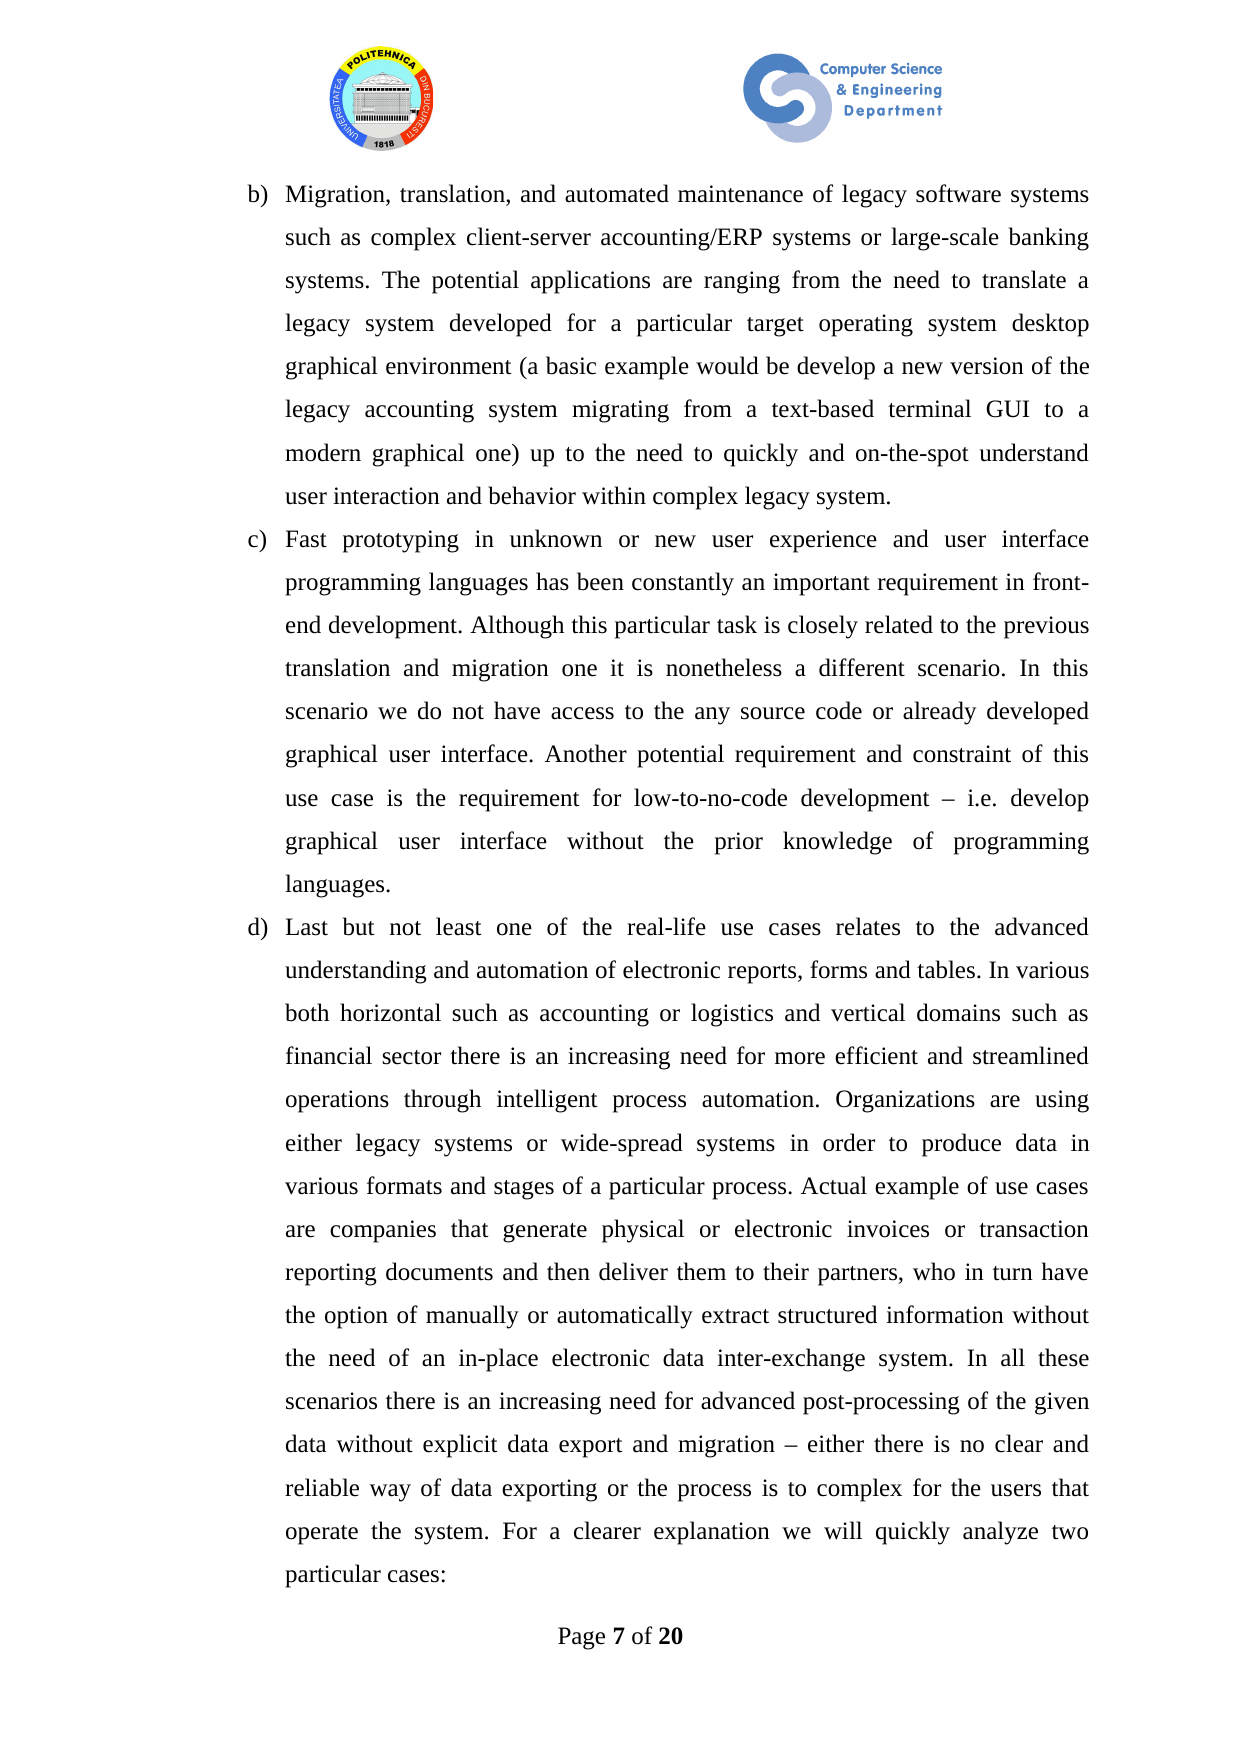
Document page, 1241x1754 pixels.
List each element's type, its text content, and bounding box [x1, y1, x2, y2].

list Last but not least one of the real-life use cases relates to the advanced understanding and automation of electronic reports, forms and tables. In various both horizontal such as accounting or logistics and vertical domains such as financial sector there is an increasing need for more efficient and streamlined operations through intelligent process automation. Organizations are using either legacy systems or wide-spread systems in order to produce data in various formats and stages of a particular process. Actual example of use cases are companies that generate physical or electronic invoices or transaction reporting documents and then deliver them to their partners, who in turn have the option of manually or automatically extract structured information without the need of an in-place electronic data inter-exchange system. In all these scenarios there is an increasing need for advanced post-processing of the given data without explicit data export and migration – either there is no clear and reliable way of data exporting or the process is to complex for the users that operate the system. For a clearer explanation we will quickly analyze two particular cases: [247, 912, 1090, 1588]
picture [329, 46, 434, 151]
list Migration, translation, and automated maintenance of legacy software systems such as complex client-server accounting/ERP systems or large-scale banking systems. The potential applications are ranging from the need to translate a legacy system developed for a particular target operating system desktop graphical environment (a basic example would be develop a new version of the legacy accounting system migrating from a text-based terminal GUI to a modern graphical one) up to the need to quickly and on-the-spot understand user interaction and behavior within complex legacy system. [247, 179, 1090, 509]
list Fast prototyping in unknown or new user experience and user interface programming languages has been constantly an important requirement in front-end development. Although this particular task is closely related to the previous translation and migration one it is nonetheless a different scenario. In this scenario we do not have access to the any source code or already developed graphical user interface. Another potential requirement and constraint of this use case is the requirement for low-to-no-code development – i.e. develop graphical user interface without the prior knowledge of programming languages. [247, 524, 1090, 898]
picture [742, 53, 946, 144]
